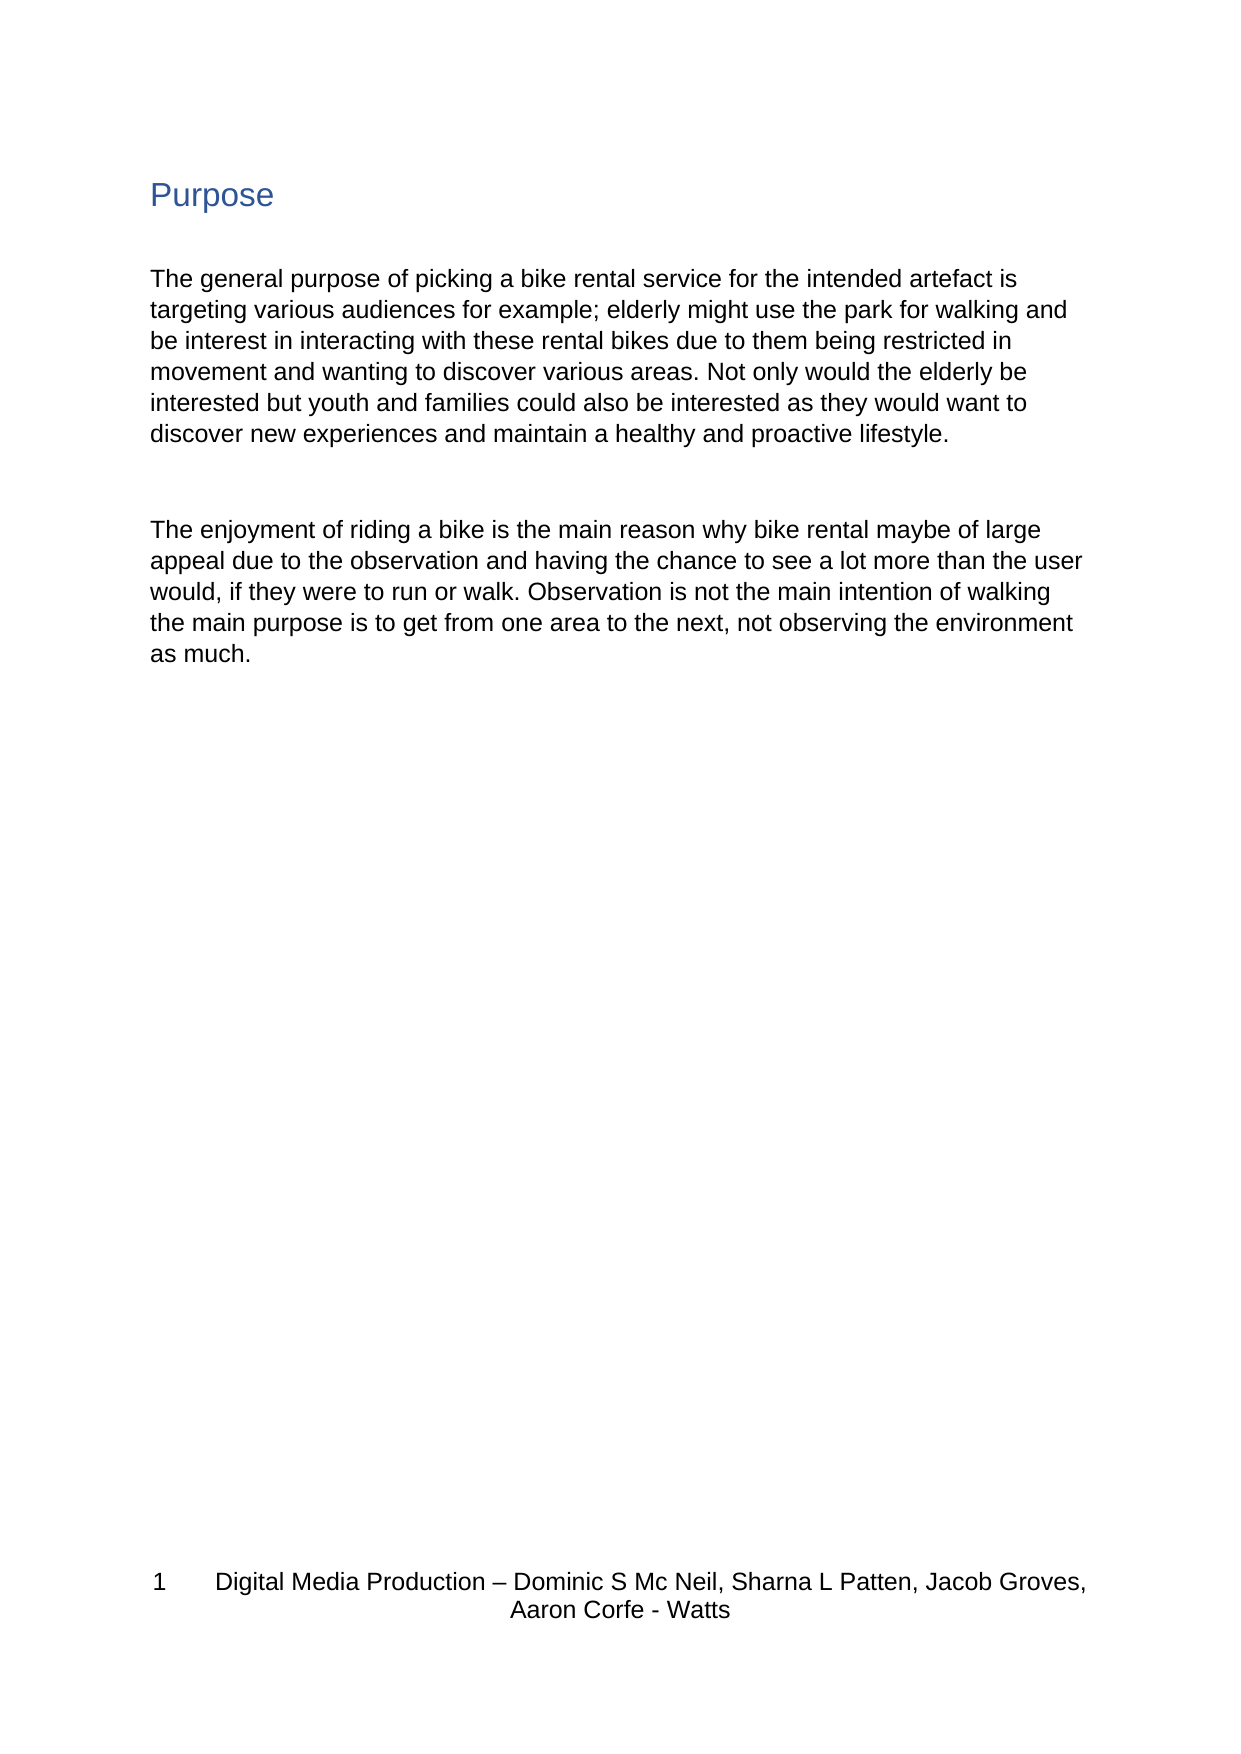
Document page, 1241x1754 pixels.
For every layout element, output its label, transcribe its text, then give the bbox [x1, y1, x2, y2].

subtitle Purpose [150, 175, 1090, 213]
text The general purpose of picking a bike rental service for the intended artefact is targeting various audiences for example; elderly might use the park for walking and be interest in interacting with these rental bikes due to them being restricted in movement and wanting to discover various areas. Not only would the elderly be interested but youth and families could also be interested as they would want to discover new experiences and maintain a healthy and proactive lifestyle. [150, 264, 1090, 448]
text The enjoyment of riding a bike is the main reason why bike rental maybe of large appeal due to the observation and having the chance to see a lot more than the user would, if they were to run or walk. Observation is not the main intention of walking the main purpose is to get from one area to the next, not observing the environment as much. [150, 515, 1090, 668]
